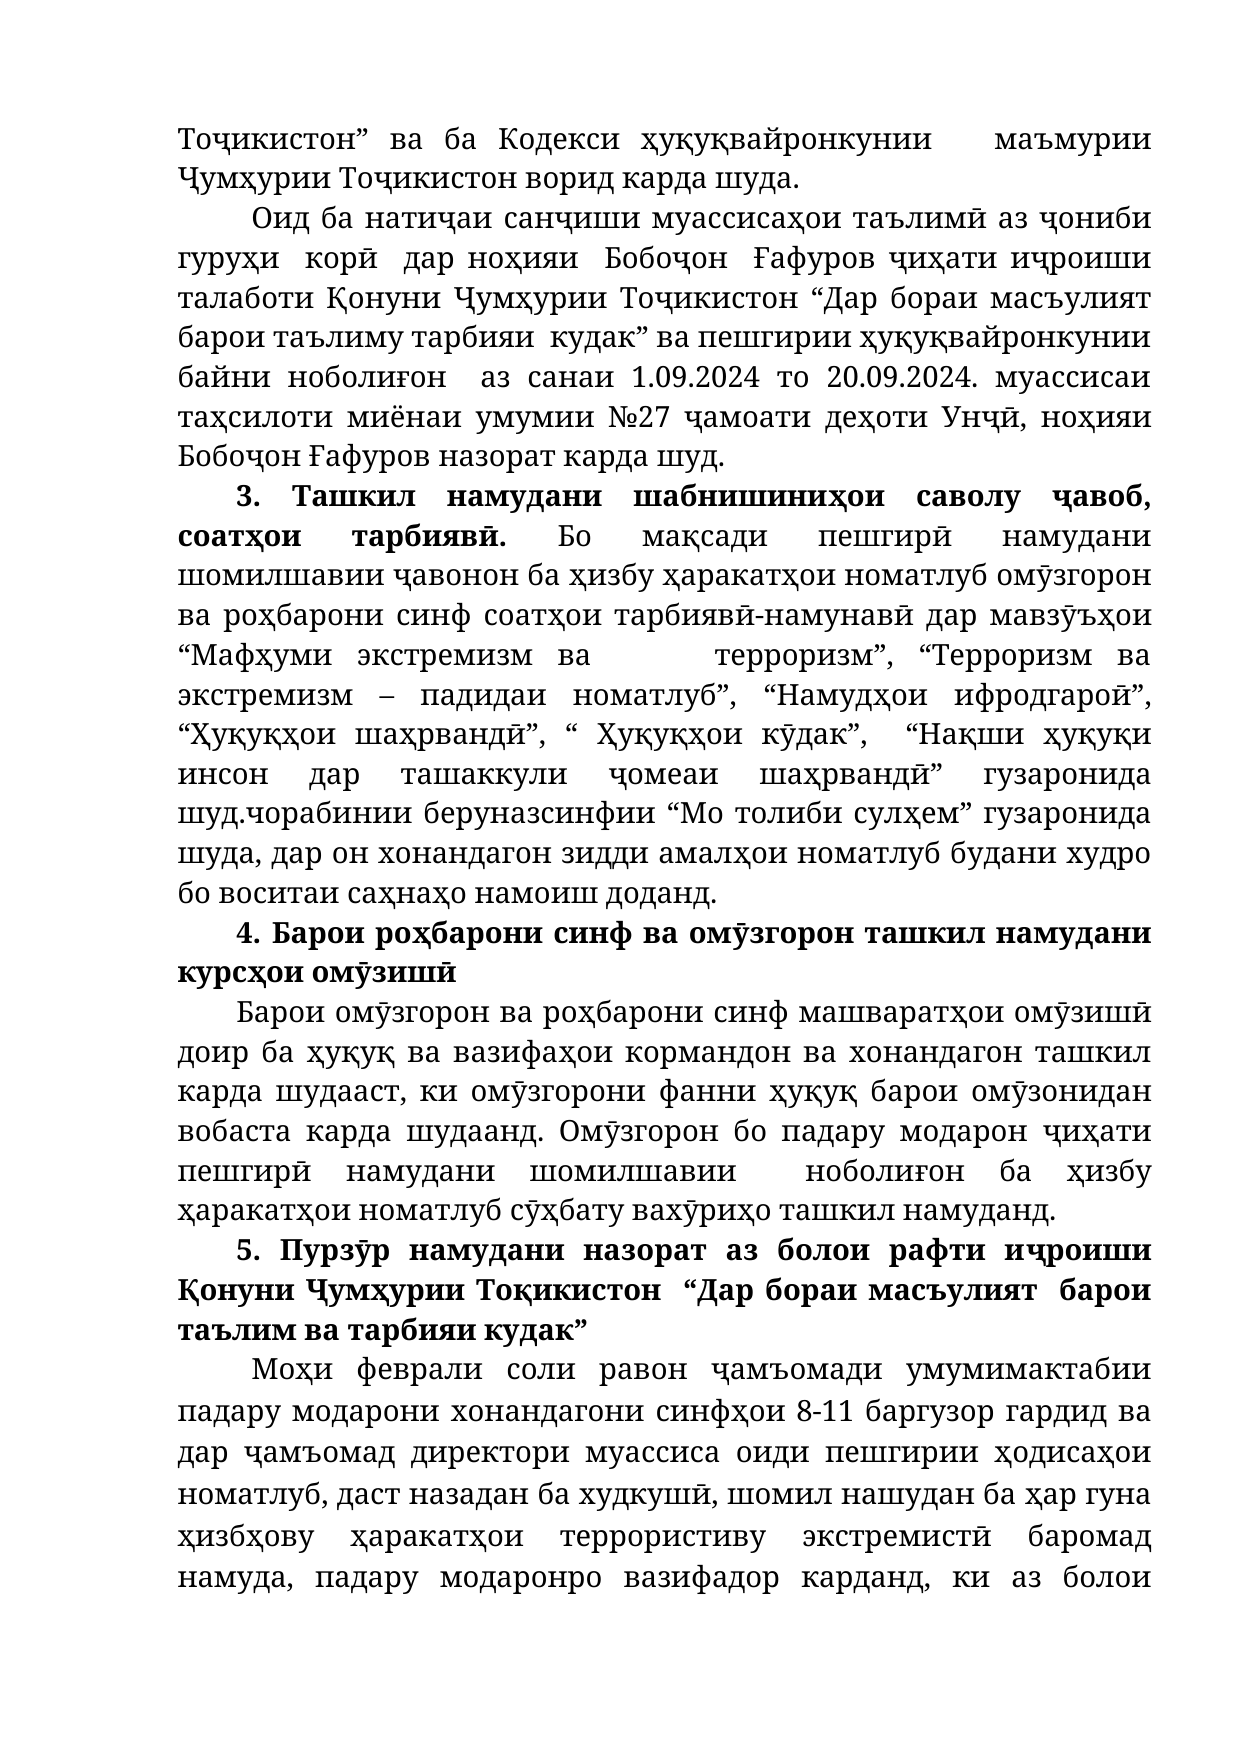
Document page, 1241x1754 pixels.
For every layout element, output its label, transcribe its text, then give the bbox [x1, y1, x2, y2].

text Барои омӯзгорон ва роҳбарони синф машваратҳои омӯзишӣ доир ба ҳуқуқ ва вазифаҳои кормандон ва хонандагон ташкил карда шудааст, ки омӯзгорони фанни ҳуқуқ барои омӯзонидан вобаста карда шудаанд. Омӯзгорон бо падару модарон ҷиҳати пешгирӣ намудани шомилшавии ноболиғон ба ҳизбу ҳаракатҳои номатлуб сӯҳбату вахӯриҳо ташкил намуданд. [177, 991, 1152, 1229]
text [177, 118, 1152, 197]
text Оид ба натиҷаи санҷиши муассисаҳои таълимӣ аз ҷониби гуруҳи корӣ дар ноҳияи Бобоҷон Ғафуров ҷиҳати иҷроиши талаботи Қонуни Ҷумҳурии Тоҷикистон “Дар бораи масъулият барои таълиму тарбияи кудак” ва пешгирии ҳуқуқвайронкунии байни ноболиғон аз санаи 1.09.2024 то 20.09.2024. муассисаи таҳсилоти миёнаи умумии №27 ҷамоати деҳоти Унҷӣ, ноҳияи Бобоҷон Ғафуров назорат карда шуд. [177, 197, 1152, 475]
text 3. Ташкил намудани шабнишиниҳои саволу ҷавоб, соатҳои тарбиявӣ. Бо мақсади пешгирӣ намудани шомилшавии ҷавонон ба ҳизбу ҳаракатҳои номатлуб омӯзгорон ва роҳбарони синф соатҳои тарбиявӣ-намунавӣ дар мавзӯъҳои “Мафҳуми экстремизм ва терроризм”, “Терроризм ва экстремизм – падидаи номатлуб”, “Намудҳои ифродгароӣ”, “Ҳуқуқҳои шаҳрвандӣ”, “ Ҳуқуқҳои кӯдак”, “Нақши ҳуқуқи инсон дар ташаккули ҷомеаи шаҳрвандӣ” гузаронида шуд.чорабинии беруназсинфии “Мо толиби сулҳем” гузаронида шуда, дар он хонандагон зидди амалҳои номатлуб будани худро бо воситаи саҳнаҳо намоиш доданд. [177, 475, 1152, 912]
text 5. Пурзӯр намудани назорат аз болои рафти иҷроиши Қонуни Ҷумҳурии Тоқикистон “Дар бораи масъулият барои таълим ва тарбияи кудак” [177, 1229, 1152, 1348]
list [177, 1348, 1152, 1596]
text 4. Барои роҳбарони синф ва омӯзгорон ташкил намудани курсҳои омӯзишӣ [177, 912, 1152, 991]
